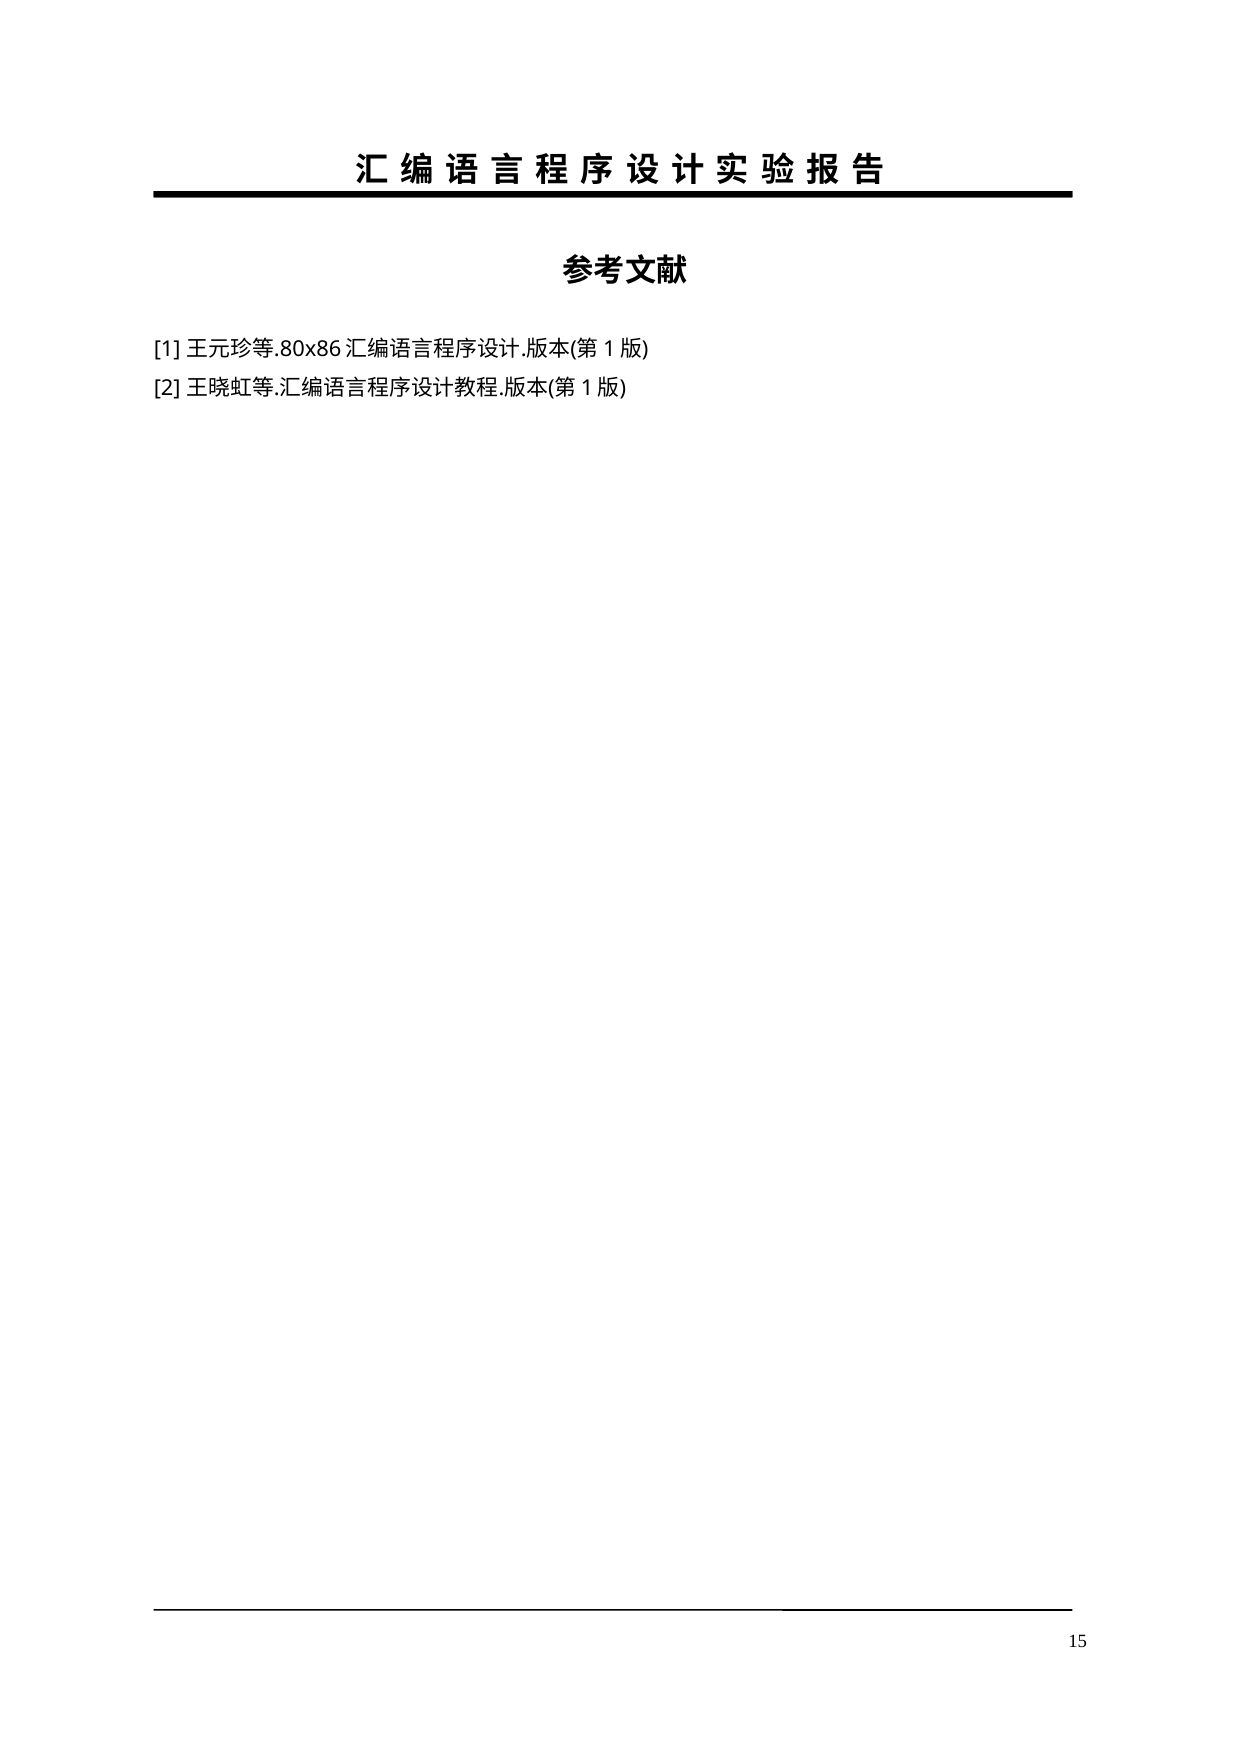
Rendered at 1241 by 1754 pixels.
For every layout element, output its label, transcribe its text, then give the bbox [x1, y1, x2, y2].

text [2] 王晓虹等.汇编语言程序设计教程.版本(第1版) [153, 370, 1087, 402]
subtitle 参考文献 [153, 245, 1096, 290]
text [1] 王元珍等.80x86汇编语言程序设计.版本(第1版) [153, 331, 1087, 362]
